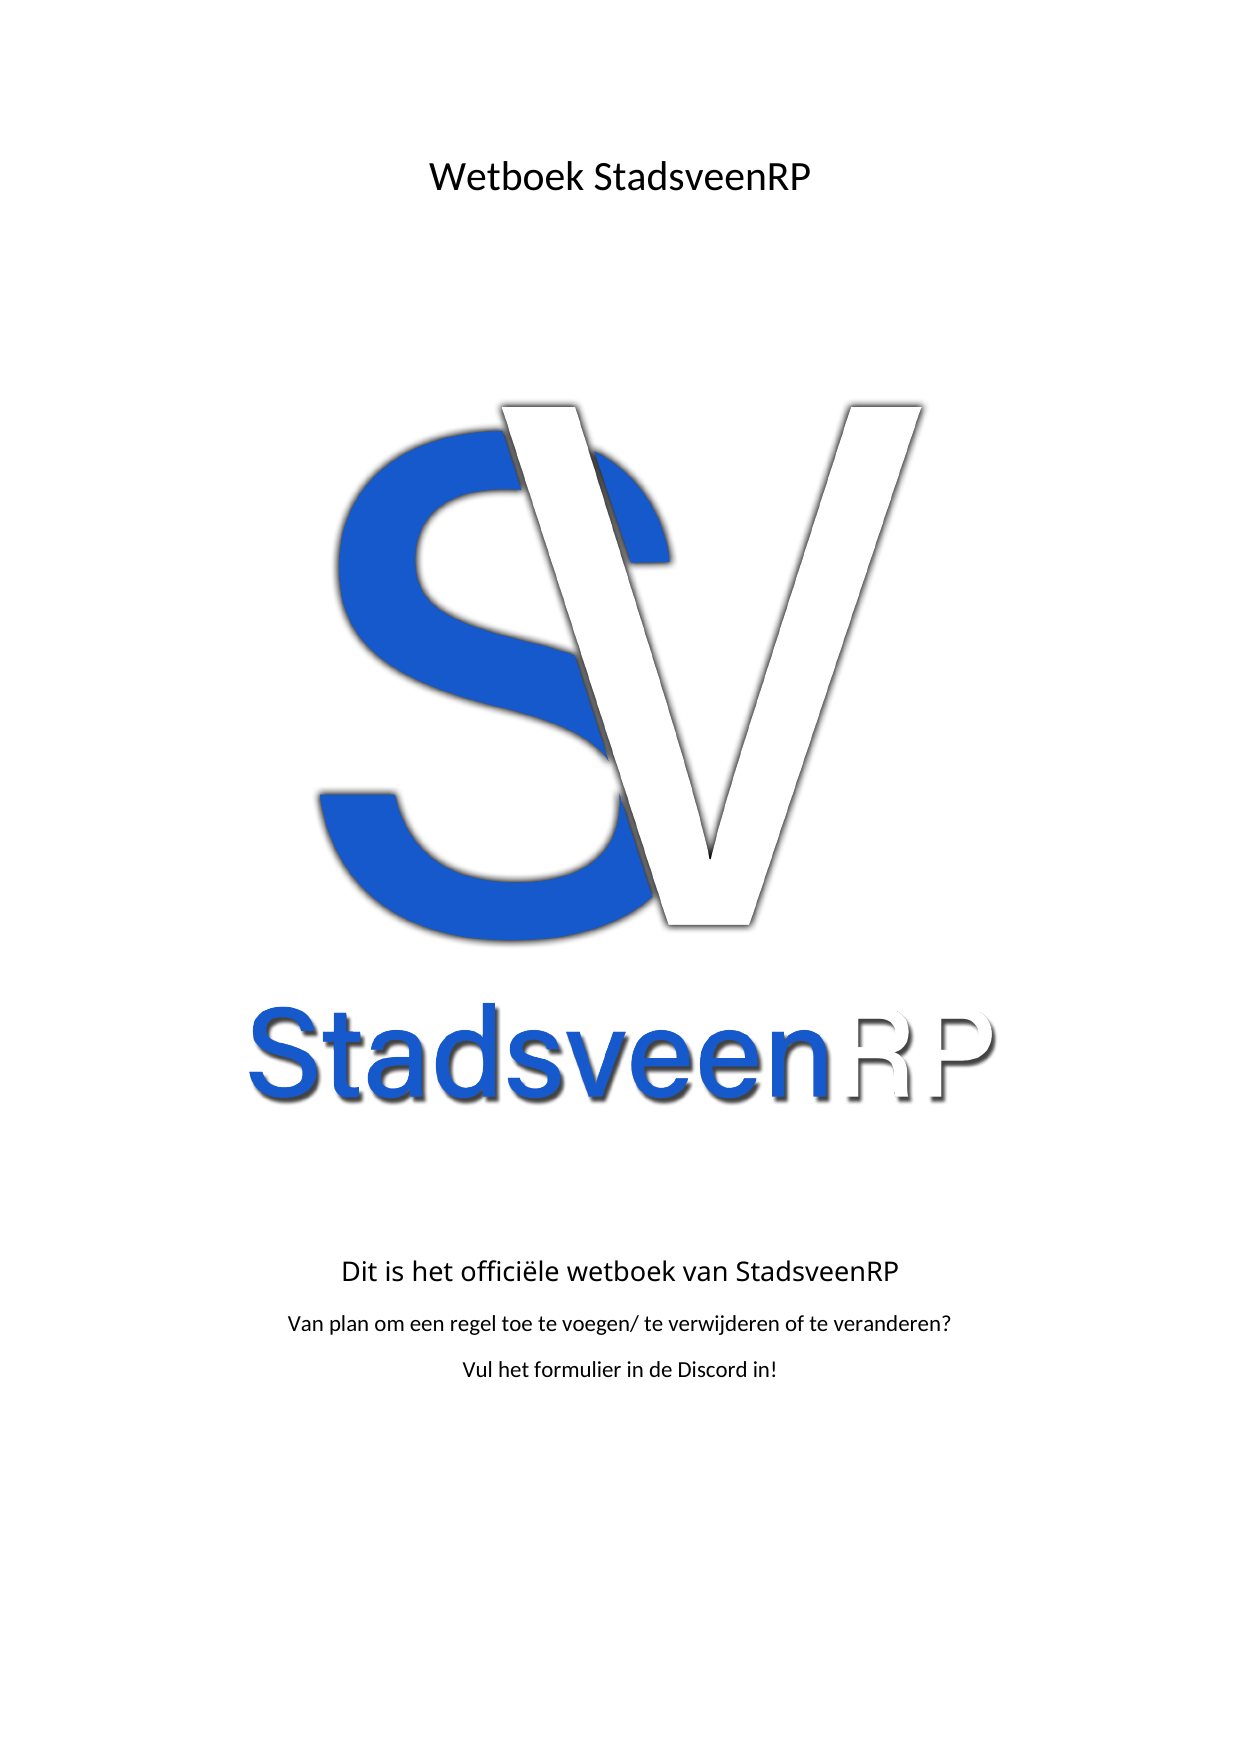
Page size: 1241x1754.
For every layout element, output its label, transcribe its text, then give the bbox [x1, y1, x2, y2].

text Vul het formulier in de Discord in! [150, 1356, 1090, 1383]
text Van plan om een regel toe te voegen/ te verwijderen of te veranderen? [150, 1309, 1090, 1337]
picture [150, 293, 1091, 1234]
text Dit is het officiële wetboek van StadsveenRP [150, 1252, 1090, 1289]
text Wetboek StadsveenRP [150, 150, 1090, 201]
